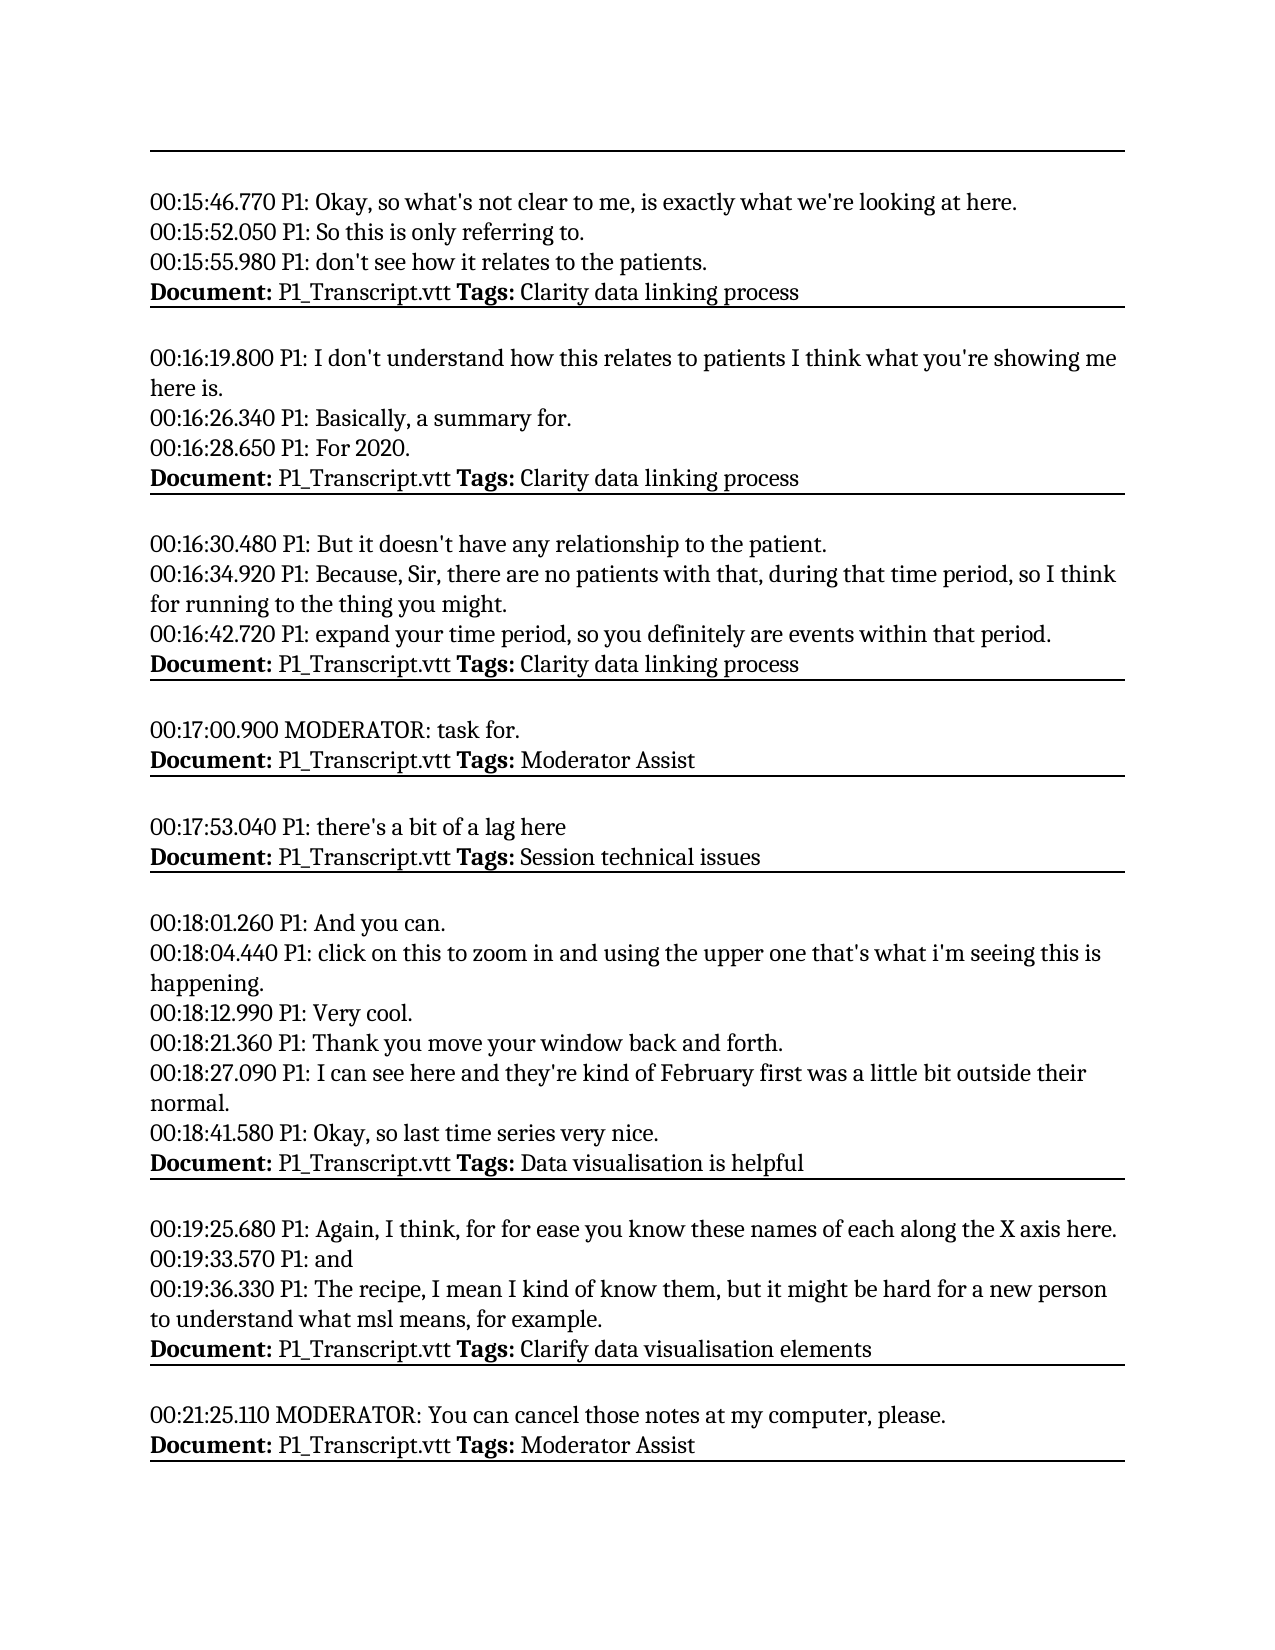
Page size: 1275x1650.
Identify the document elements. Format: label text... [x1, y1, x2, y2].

text 00:16:28.650 P1: For 2020. [150, 432, 1125, 462]
text 00:18:21.360 P1: Thank you move your window back and forth. [150, 1027, 1125, 1057]
text Document: P1_Transcript.vtt Tags: Clarity data linking process [150, 462, 1125, 492]
text 00:16:26.340 P1: Basically, a summary for. [150, 402, 1125, 432]
text 00:16:30.480 P1: But it doesn't have any relationship to the patient. [150, 529, 1125, 559]
text 00:15:52.050 P1: So this is only referring to. [150, 216, 1125, 246]
text 00:19:33.570 P1: and [150, 1244, 1125, 1274]
text Document: P1_Transcript.vtt Tags: Session technical issues [150, 841, 1125, 871]
text 00:15:55.980 P1: don't see how it relates to the patients. [150, 246, 1125, 276]
text 00:18:27.090 P1: I can see here and they're kind of February first was a little bit outside their normal. [150, 1057, 1125, 1117]
text 00:15:46.770 P1: Okay, so what's not clear to me, is exactly what we're looking at here. [150, 186, 1125, 216]
text 00:18:12.990 P1: Very cool. [150, 997, 1125, 1027]
text 00:16:34.920 P1: Because, Sir, there are no patients with that, during that time period, so I think for running to the thing you might. [150, 559, 1125, 619]
text 00:16:19.800 P1: I don't understand how this relates to patients I think what you're showing me here is. [150, 342, 1125, 402]
text Document: P1_Transcript.vtt Tags: Moderator Assist [150, 745, 1125, 775]
text 00:19:25.680 P1: Again, I think, for for ease you know these names of each along the X axis here. [150, 1214, 1125, 1244]
text 00:21:25.110 MODERATOR: You can cancel those notes at my computer, please. [150, 1400, 1125, 1430]
text Document: P1_Transcript.vtt Tags: Data visualisation is helpful [150, 1147, 1125, 1177]
text Document: P1_Transcript.vtt Tags: Moderator Assist [150, 1430, 1125, 1460]
text 00:18:04.440 P1: click on this to zoom in and using the upper one that's what i'm seeing this is happening. [150, 937, 1125, 997]
text 00:17:53.040 P1: there's a bit of a lag here [150, 811, 1125, 841]
text Document: P1_Transcript.vtt Tags: Clarity data linking process [150, 649, 1125, 679]
text Document: P1_Transcript.vtt Tags: Clarity data linking process [150, 276, 1125, 306]
text 00:19:36.330 P1: The recipe, I mean I kind of know them, but it might be hard for a new person to understand what msl means, for example. [150, 1274, 1125, 1334]
text 00:17:00.900 MODERATOR: task for. [150, 715, 1125, 745]
text 00:18:01.260 P1: And you can. [150, 907, 1125, 937]
text Document: P1_Transcript.vtt Tags: Clarify data visualisation elements [150, 1334, 1125, 1364]
text 00:18:41.580 P1: Okay, so last time series very nice. [150, 1117, 1125, 1147]
text 00:16:42.720 P1: expand your time period, so you definitely are events within that period. [150, 619, 1125, 649]
